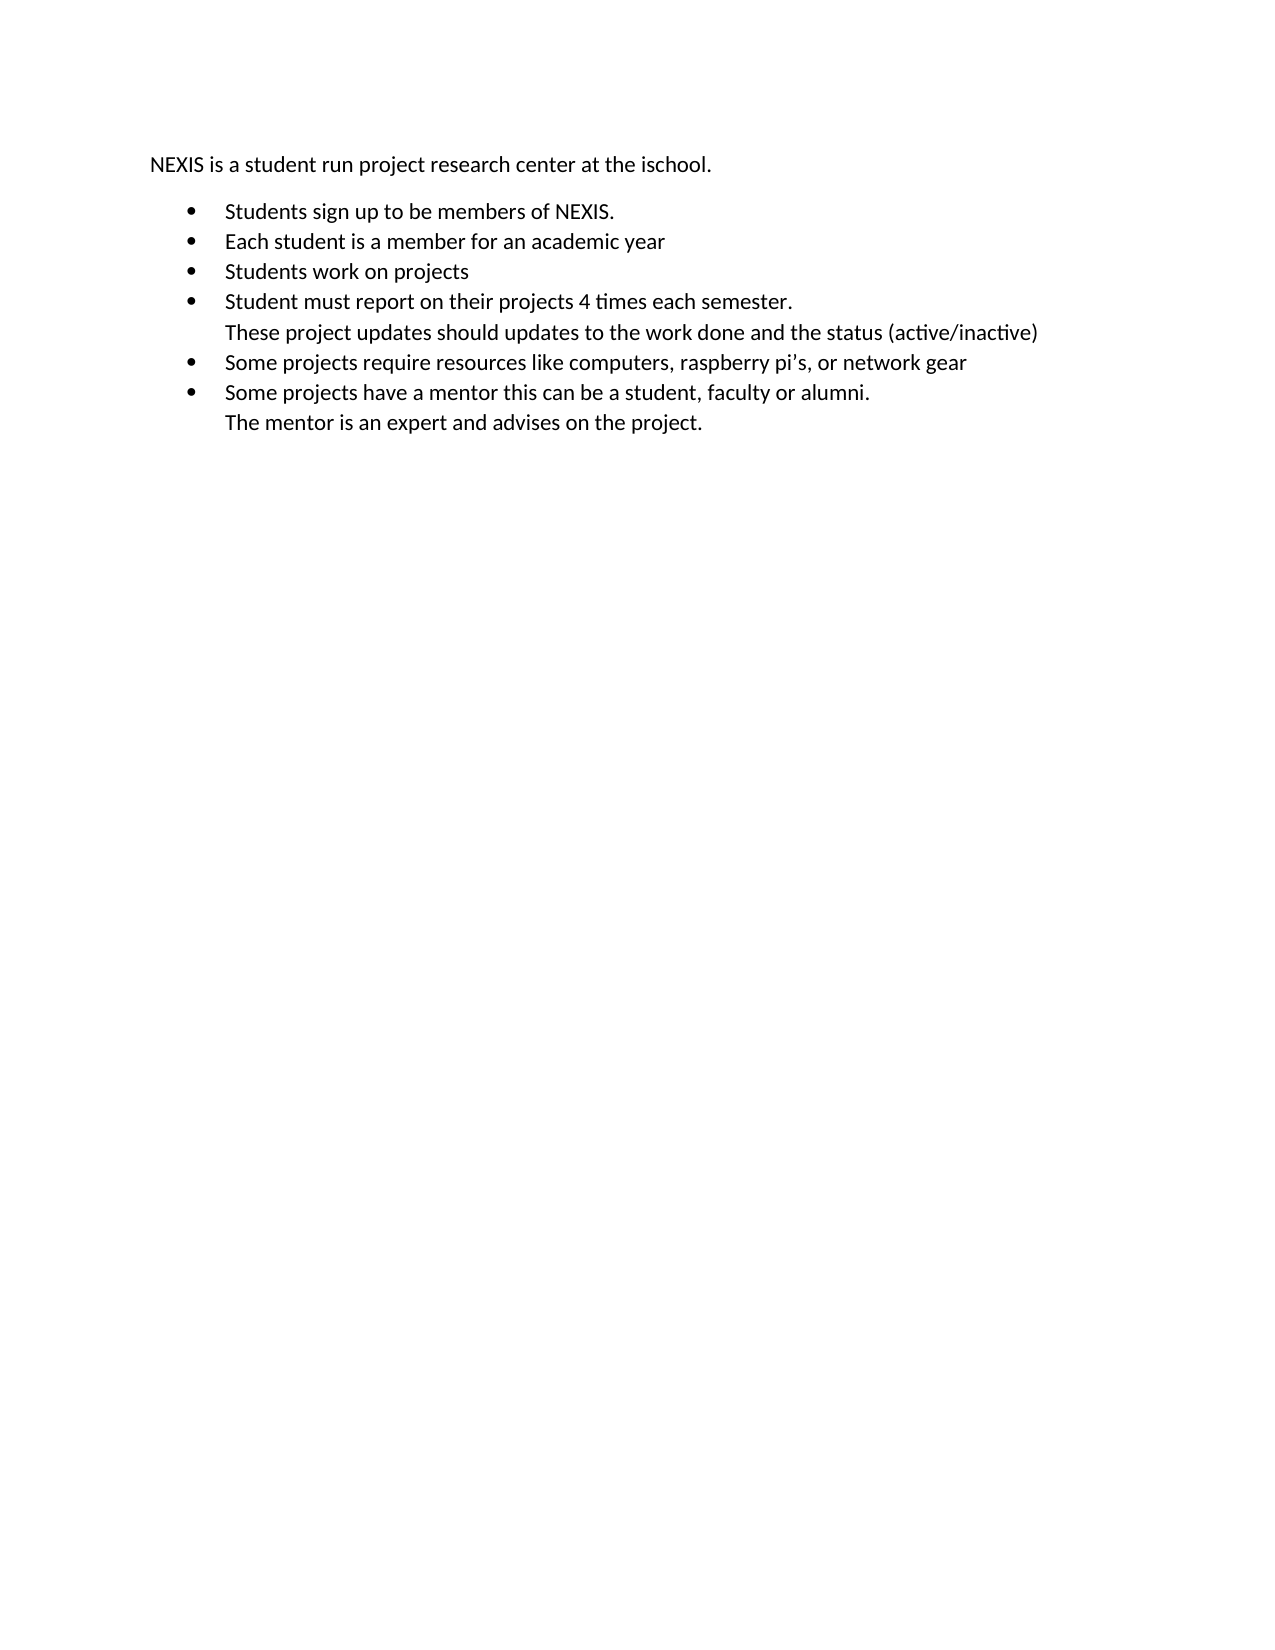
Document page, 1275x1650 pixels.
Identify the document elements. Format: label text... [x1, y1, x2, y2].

text NEXIS is a student run project research center at the ischool. [150, 150, 1125, 178]
list Some projects have a mentor this can be a student, faculty or alumni. The mentor is an expert and advises on the project. [187, 378, 1125, 436]
list Students work on projects [187, 257, 1125, 285]
list Some projects require resources like computers, raspberry pi’s, or network gear [187, 348, 1125, 376]
list Students sign up to be members of NEXIS. [187, 197, 1125, 225]
list Student must report on their projects 4 times each semester. These project updates should updates to the work done and the status (active/inactive) [187, 287, 1125, 346]
list Each student is a member for an academic year [187, 227, 1125, 255]
